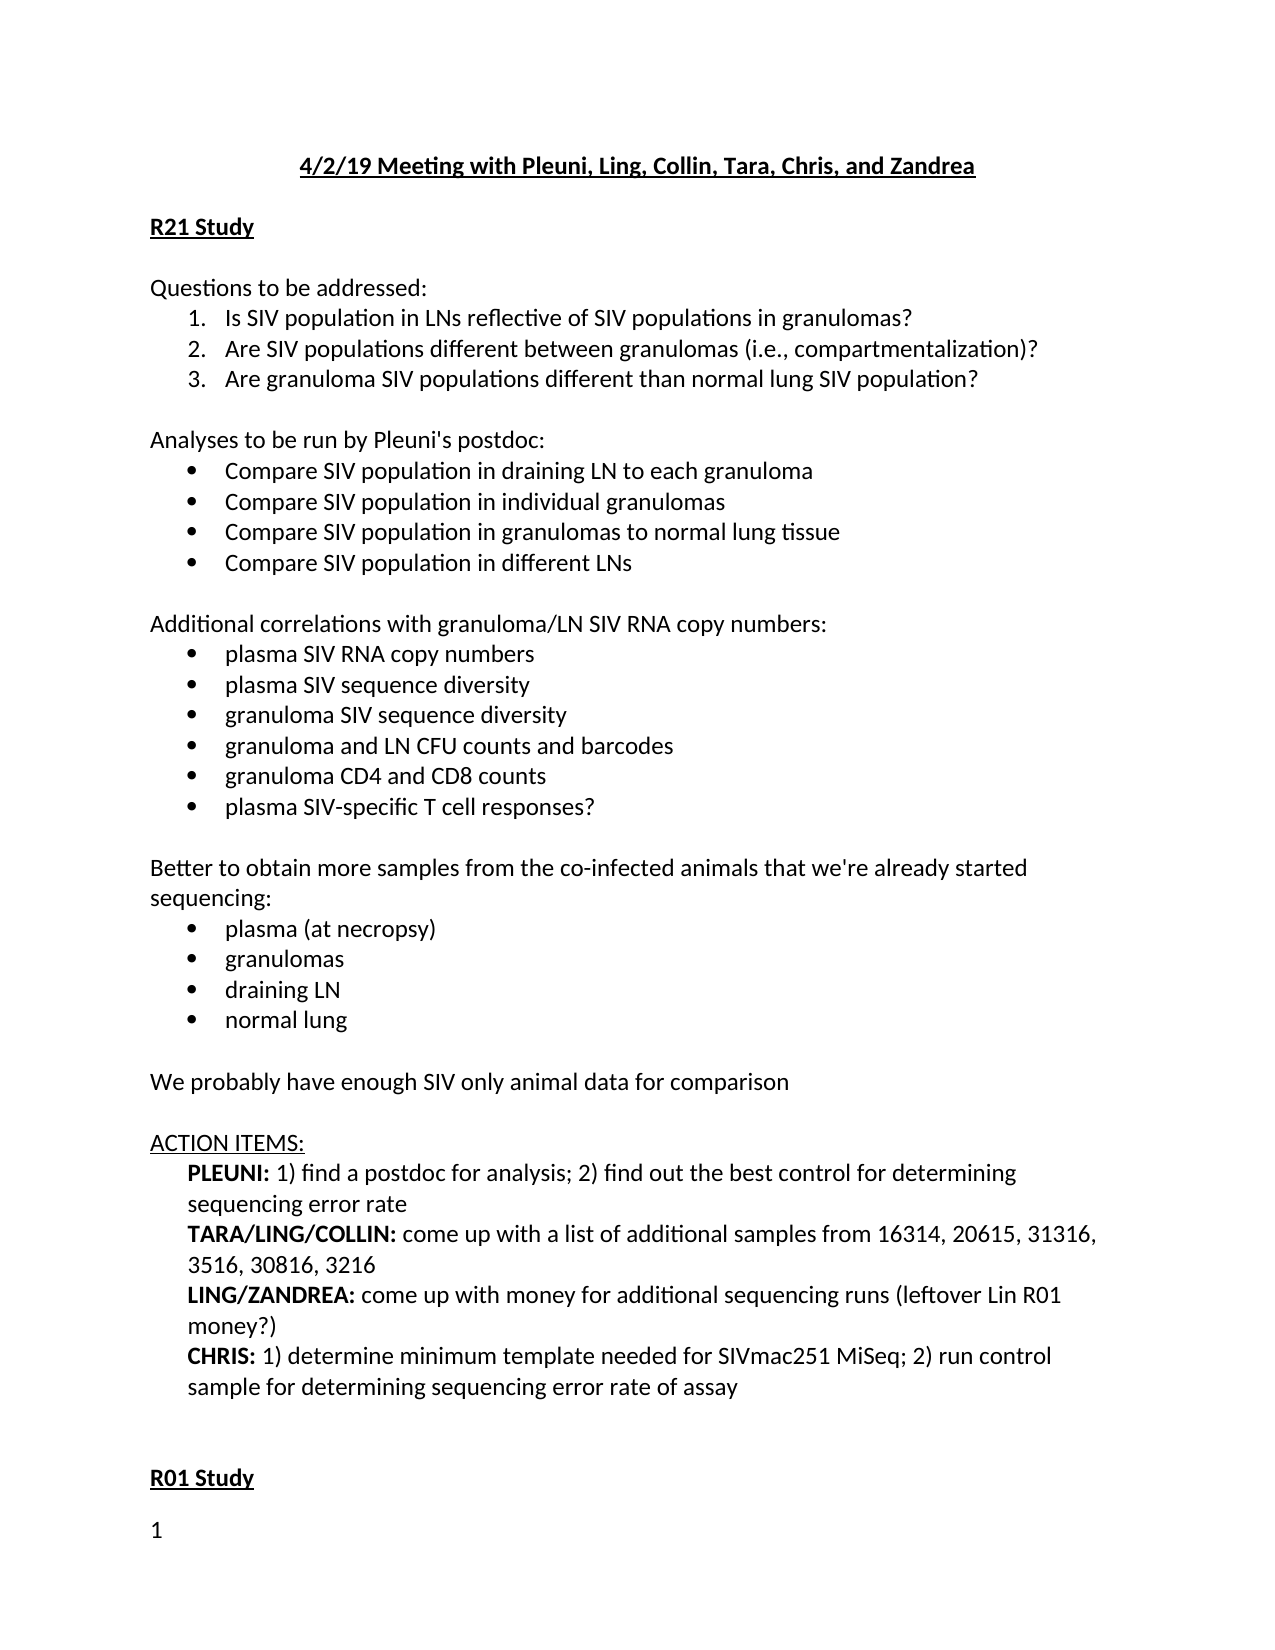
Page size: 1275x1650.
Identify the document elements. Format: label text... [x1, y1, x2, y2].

text Additional correlations with granuloma/LN SIV RNA copy numbers: [150, 608, 1125, 638]
text R01 Study [150, 1462, 1125, 1493]
text ACTION ITEMS: [150, 1127, 1125, 1157]
list granuloma and LN CFU counts and barcodes [187, 730, 1125, 760]
text PLEUNI: 1) find a postdoc for analysis; 2) find out the best control for determining sequencing error rate [187, 1157, 1125, 1218]
text R21 Study [150, 211, 1125, 242]
list plasma SIV sequence diversity [187, 669, 1125, 699]
text We probably have enough SIV only animal data for comparison [150, 1066, 1125, 1096]
list Compare SIV population in draining LN to each granuloma [187, 455, 1125, 486]
list granuloma SIV sequence diversity [187, 699, 1125, 730]
list draining LN [187, 974, 1125, 1004]
list plasma (at necropsy) [187, 913, 1125, 943]
list granuloma CD4 and CD8 counts [187, 760, 1125, 791]
list Are granuloma SIV populations different than normal lung SIV population? [187, 364, 1125, 394]
list Compare SIV population in granulomas to normal lung tissue [187, 516, 1125, 547]
list normal lung [187, 1004, 1125, 1035]
list plasma SIV-specific T cell responses? [187, 791, 1125, 821]
text Better to obtain more samples from the co-infected animals that we're already started sequencing: [150, 852, 1125, 913]
list Compare SIV population in different LNs [187, 547, 1125, 577]
list Compare SIV population in individual granulomas [187, 486, 1125, 516]
text TARA/LING/COLLIN: come up with a list of additional samples from 16314, 20615, 31316, 3516, 30816, 3216 [187, 1218, 1125, 1279]
list Is SIV population in LNs reflective of SIV populations in granulomas? [187, 303, 1125, 333]
text 4/2/19 Meeting with Pleuni, Ling, Collin, Tara, Chris, and Zandrea [150, 150, 1125, 181]
text Analyses to be run by Pleuni's postdoc: [150, 425, 1125, 455]
text CHRIS: 1) determine minimum template needed for SIVmac251 MiSeq; 2) run control sample for determining sequencing error rate of assay [187, 1340, 1125, 1401]
text LING/ZANDREA: come up with money for additional sequencing runs (leftover Lin R01 money?) [187, 1279, 1125, 1340]
list granulomas [187, 943, 1125, 974]
list Are SIV populations different between granulomas (i.e., compartmentalization)? [187, 333, 1125, 364]
list plasma SIV RNA copy numbers [187, 638, 1125, 669]
text Questions to be addressed: [150, 272, 1125, 303]
